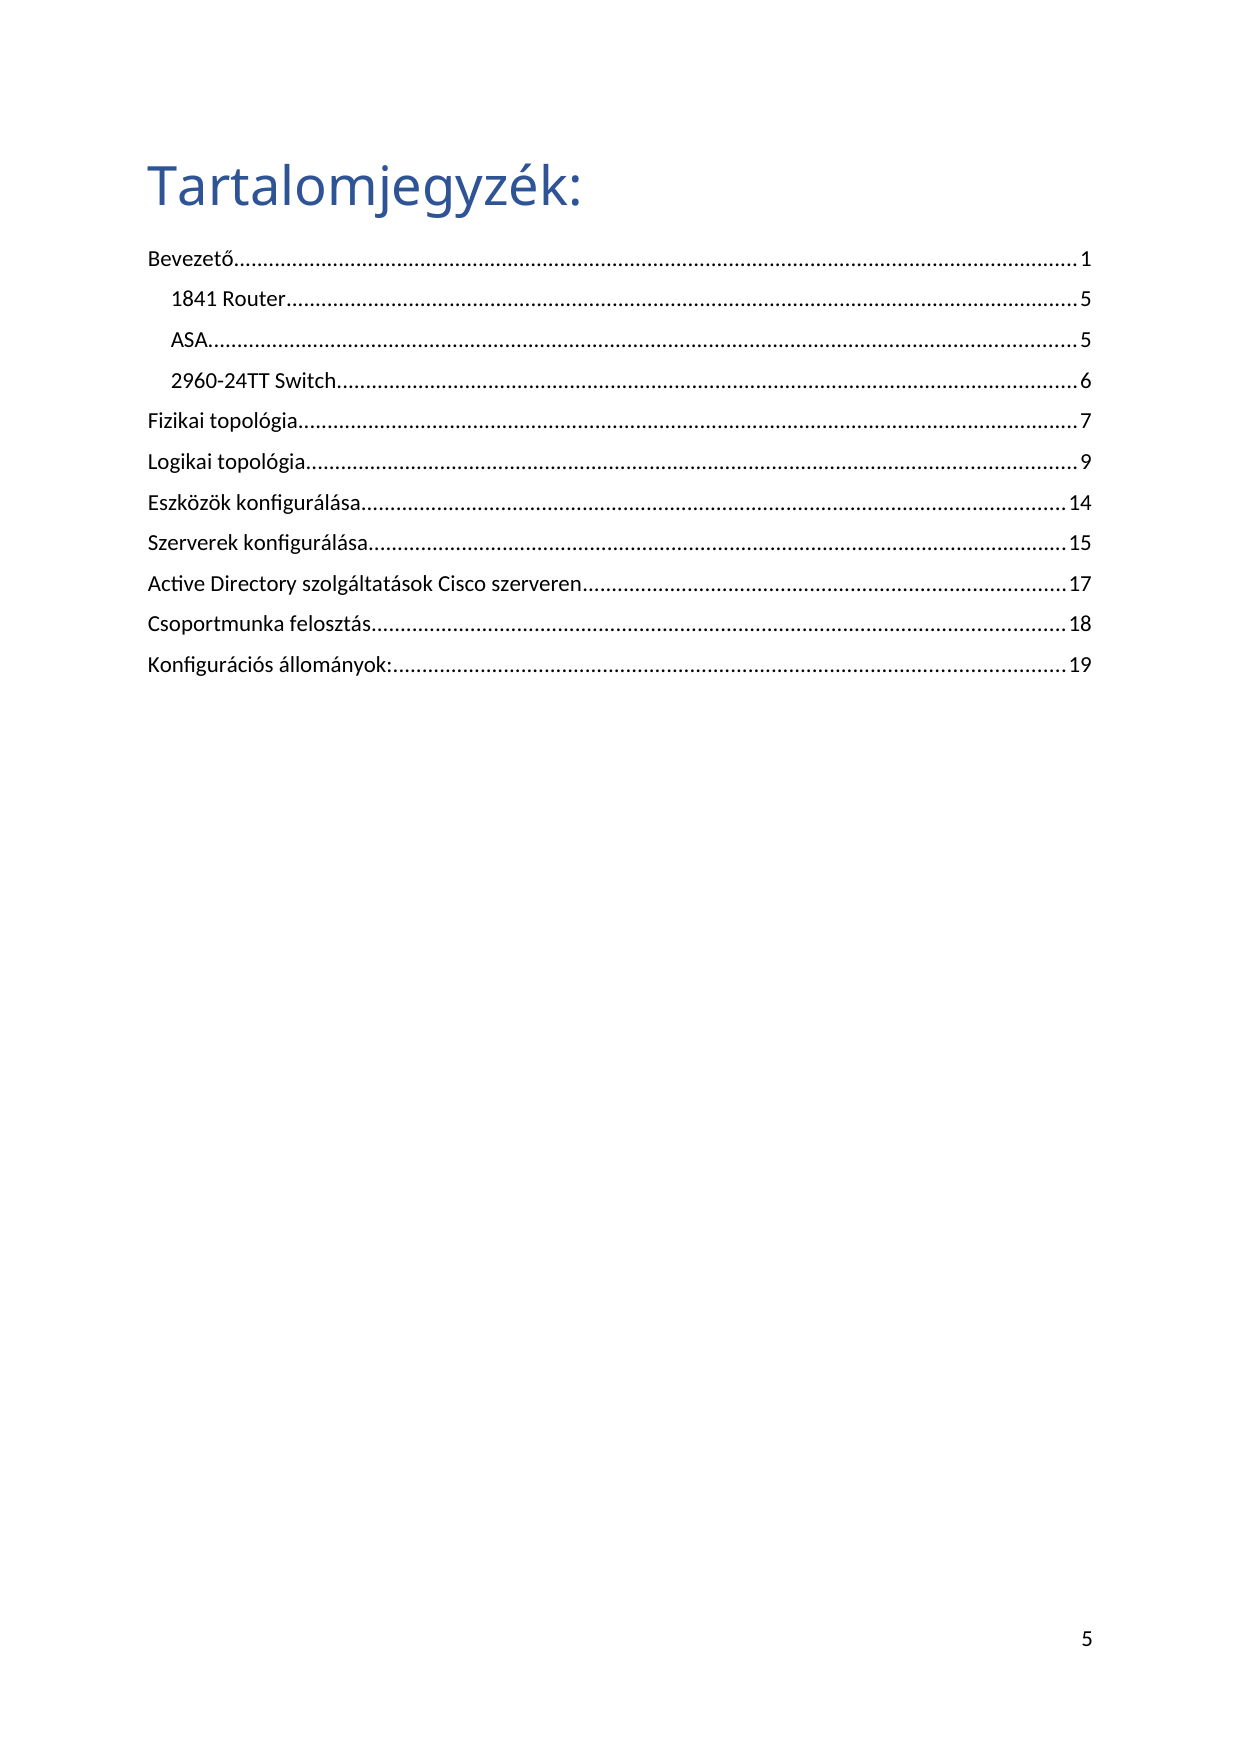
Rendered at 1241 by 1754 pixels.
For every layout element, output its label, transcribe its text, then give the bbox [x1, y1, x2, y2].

text Tartalomjegyzék: [148, 148, 1092, 221]
